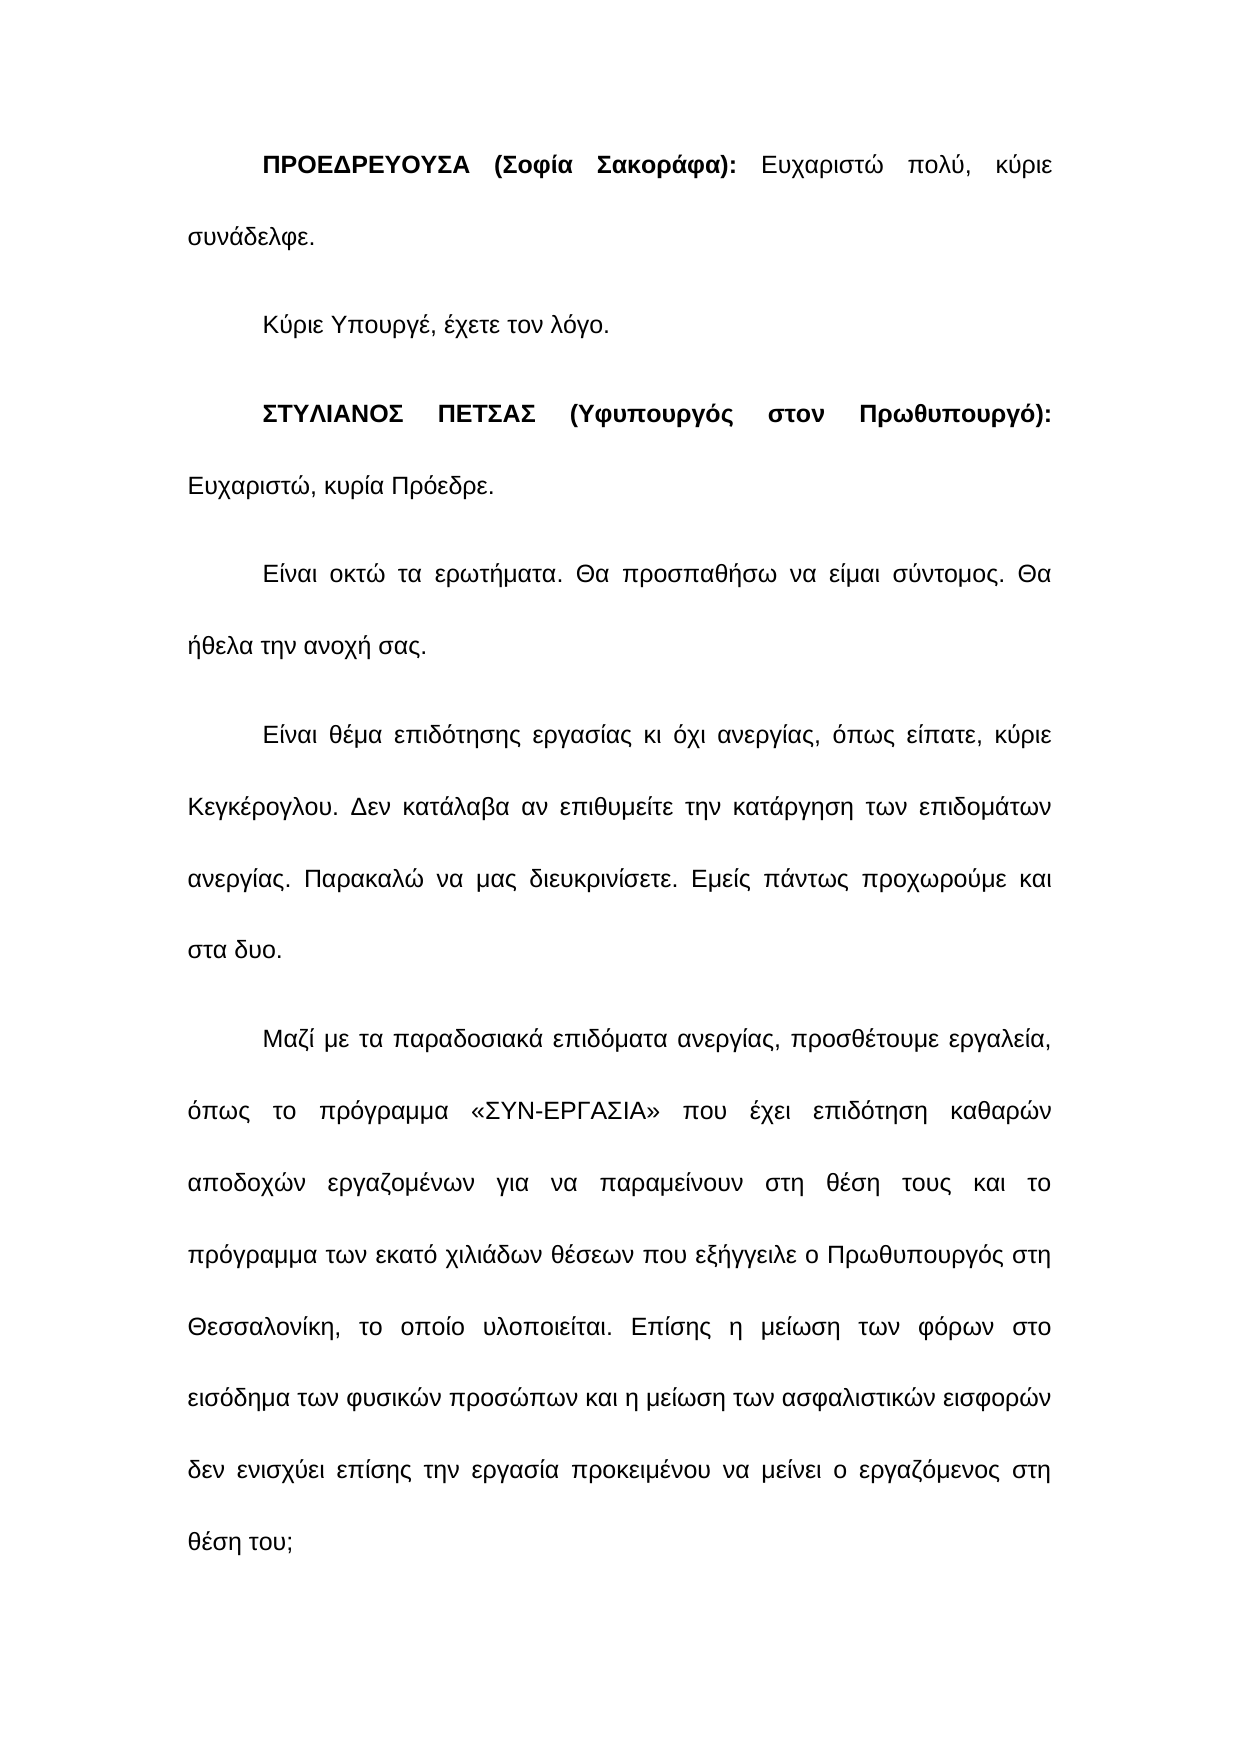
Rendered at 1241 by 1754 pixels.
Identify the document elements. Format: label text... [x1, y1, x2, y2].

text Είναι οκτώ τα ερωτήματα. Θα προσπαθήσω να είμαι σύντομος. Θα ήθελα την ανοχή σας. [187, 559, 1053, 660]
text Κύριε Υπουργέ, έχετε τον λόγο. [187, 310, 1053, 339]
text Είναι θέμα επιδότησης εργασίας κι όχι ανεργίας, όπως είπατε, κύριε Κεγκέρογλου. Δεν κατάλαβα αν επιθυμείτε την κατάργηση των επιδομάτων ανεργίας. Παρακαλώ να μας διευκρινίσετε. Εμείς πάντως προχωρούμε και στα δυο. [187, 720, 1053, 964]
text ΠΡΟΕΔΡΕΥΟΥΣΑ (Σοφία Σακοράφα): Ευχαριστώ πολύ, κύριε συνάδελφε. [187, 150, 1053, 251]
text ΣΤΥΛΙΑΝΟΣ ΠΕΤΣΑΣ (Υφυπουργός στον Πρωθυπουργό): Ευχαριστώ, κυρία Πρόεδρε. [187, 399, 1053, 499]
text Μαζί με τα παραδοσιακά επιδόματα ανεργίας, προσθέτουμε εργαλεία, όπως το πρόγραμμα «ΣΥΝ-ΕΡΓΑΣΙΑ» που έχει επιδότηση καθαρών αποδοχών εργαζομένων για να παραμείνουν στη θέση τους και το πρόγραμμα των εκατό χιλιάδων θέσεων που εξήγγειλε ο Πρωθυπουργός στη Θεσσαλονίκη, το οποίο υλοποιείται. Επίσης η μείωση των φόρων στο εισόδημα των φυσικών προσώπων και η μείωση των ασφαλιστικών εισφορών δεν ενισχύει επίσης την εργασία προκειμένου να μείνει ο εργαζόμενος στη θέση του; [187, 1024, 1053, 1556]
